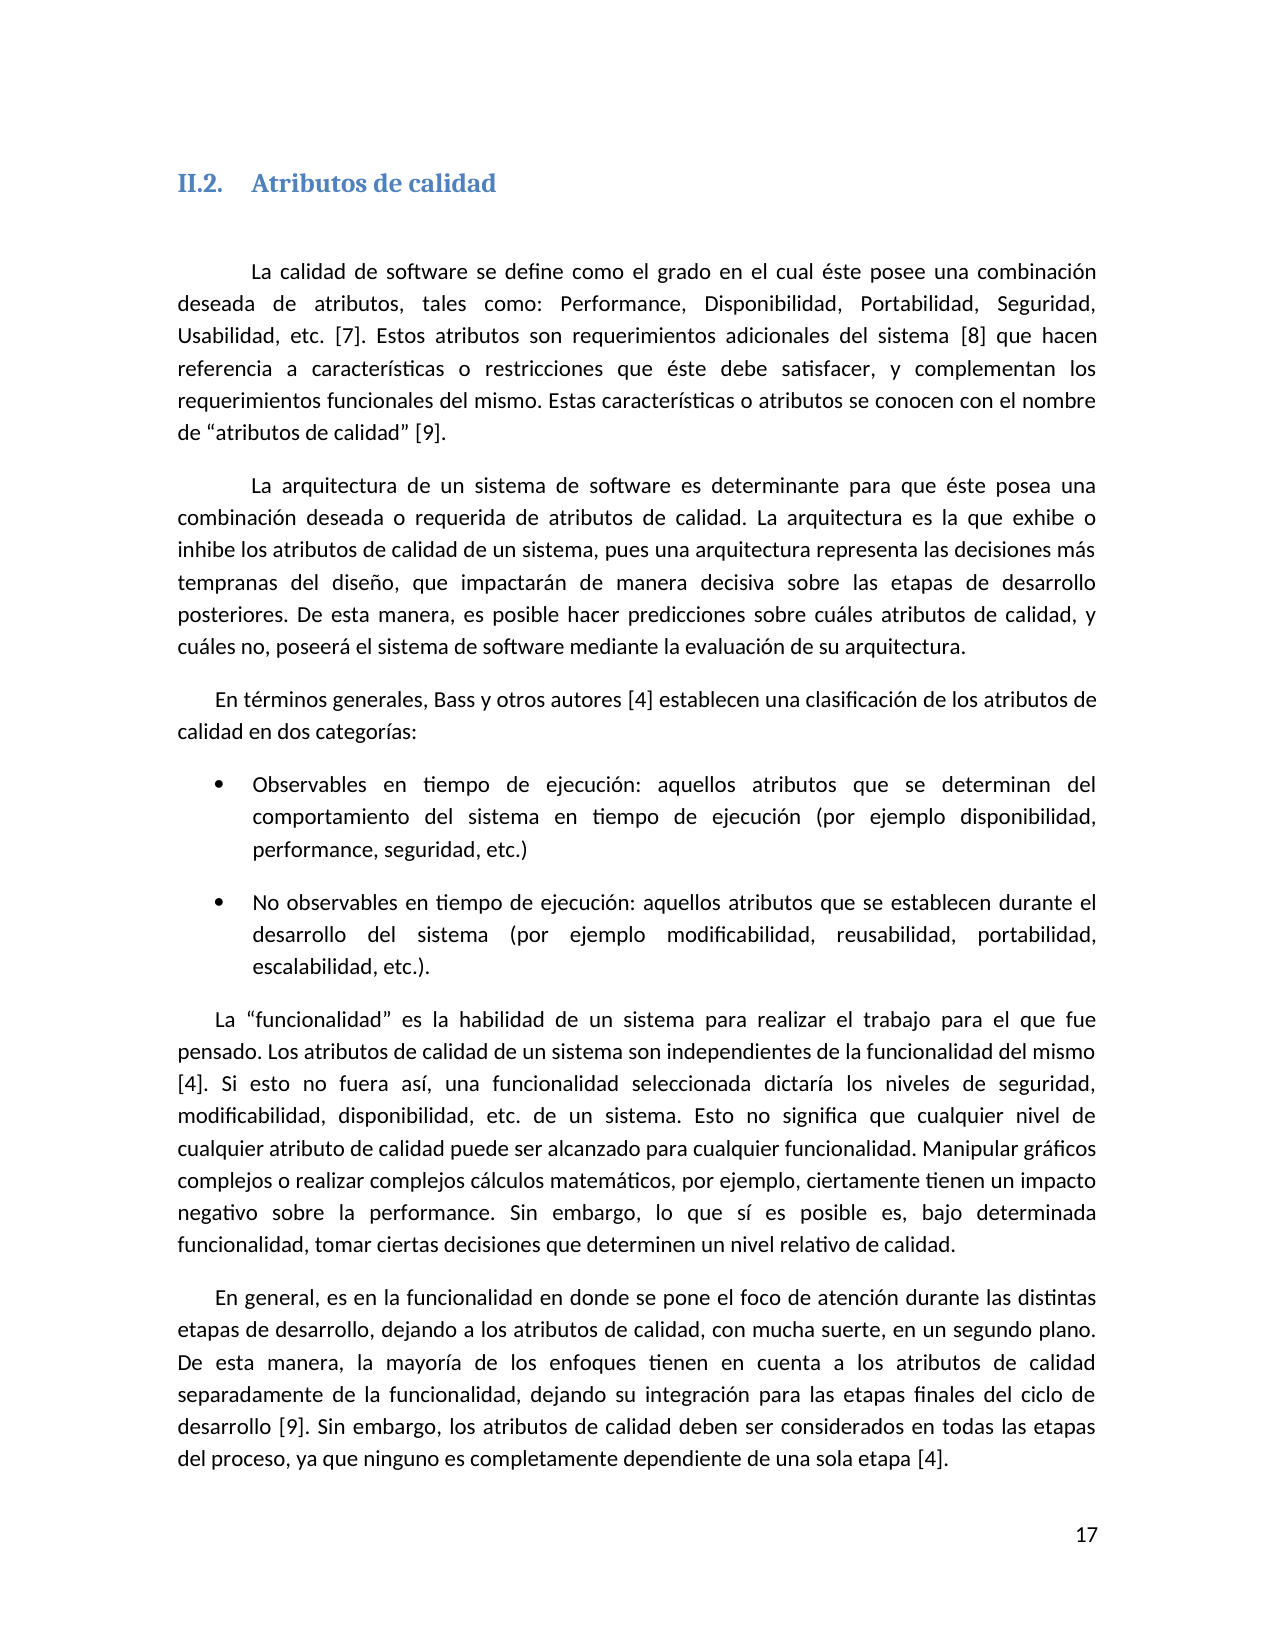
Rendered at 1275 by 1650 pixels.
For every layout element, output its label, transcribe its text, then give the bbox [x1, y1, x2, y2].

list No observables en tiempo de ejecución: aquellos atributos que se establecen durante el desarrollo del sistema (por ejemplo modificabilidad, reusabilidad, portabilidad, escalabilidad, etc.). [215, 888, 1098, 980]
text La “funcionalidad” es la habilidad de un sistema para realizar el trabajo para el que fue pensado. Los atributos de calidad de un sistema son independientes de la funcionalidad del mismo . Si esto no fuera así, una funcionalidad seleccionada dictaría los niveles de seguridad, modificabilidad, disponibilidad, etc. de un sistema. Esto no significa que cualquier nivel de cualquier atributo de calidad puede ser alcanzado para cualquier funcionalidad. Manipular gráficos complejos o realizar complejos cálculos matemáticos, por ejemplo, ciertamente tienen un impacto negativo sobre la performance. Sin embargo, lo que sí es posible es, bajo determinada funcionalidad, tomar ciertas decisiones que determinen un nivel relativo de calidad. [177, 1005, 1098, 1258]
text La arquitectura de un sistema de software es determinante para que éste posea una combinación deseada o requerida de atributos de calidad. La arquitectura es la que exhibe o inhibe los atributos de calidad de un sistema, pues una arquitectura representa las decisiones más tempranas del diseño, que impactarán de manera decisiva sobre las etapas de desarrollo posteriores. De esta manera, es posible hacer predicciones sobre cuáles atributos de calidad, y cuáles no, poseerá el sistema de software mediante la evaluación de su arquitectura. [177, 471, 1098, 660]
list Observables en tiempo de ejecución: aquellos atributos que se determinan del comportamiento del sistema en tiempo de ejecución (por ejemplo disponibilidad, performance, seguridad, etc.) [215, 770, 1098, 863]
text La calidad de software se define como el grado en el cual éste posee una combinación deseada de atributos, tales como: Performance, Disponibilidad, Portabilidad, Seguridad, Usabilidad, etc. . Estos atributos son requerimientos adicionales del sistema que hacen referencia a características o restricciones que éste debe satisfacer, y complementan los requerimientos funcionales del mismo. Estas características o atributos se conocen con el nombre de “atributos de calidad” . [177, 257, 1098, 446]
text En términos generales, Bass y otros autores establecen una clasificación de los atributos de calidad en dos categorías: [177, 685, 1098, 745]
subtitle Atributos de calidad [177, 168, 1098, 199]
text En general, es en la funcionalidad en donde se pone el foco de atención durante las distintas etapas de desarrollo, dejando a los atributos de calidad, con mucha suerte, en un segundo plano. De esta manera, la mayoría de los enfoques tienen en cuenta a los atributos de calidad separadamente de la funcionalidad, dejando su integración para las etapas finales del ciclo de desarrollo . Sin embargo, los atributos de calidad deben ser considerados en todas las etapas del proceso, ya que ninguno es completamente dependiente de una sola etapa. [177, 1283, 1098, 1472]
